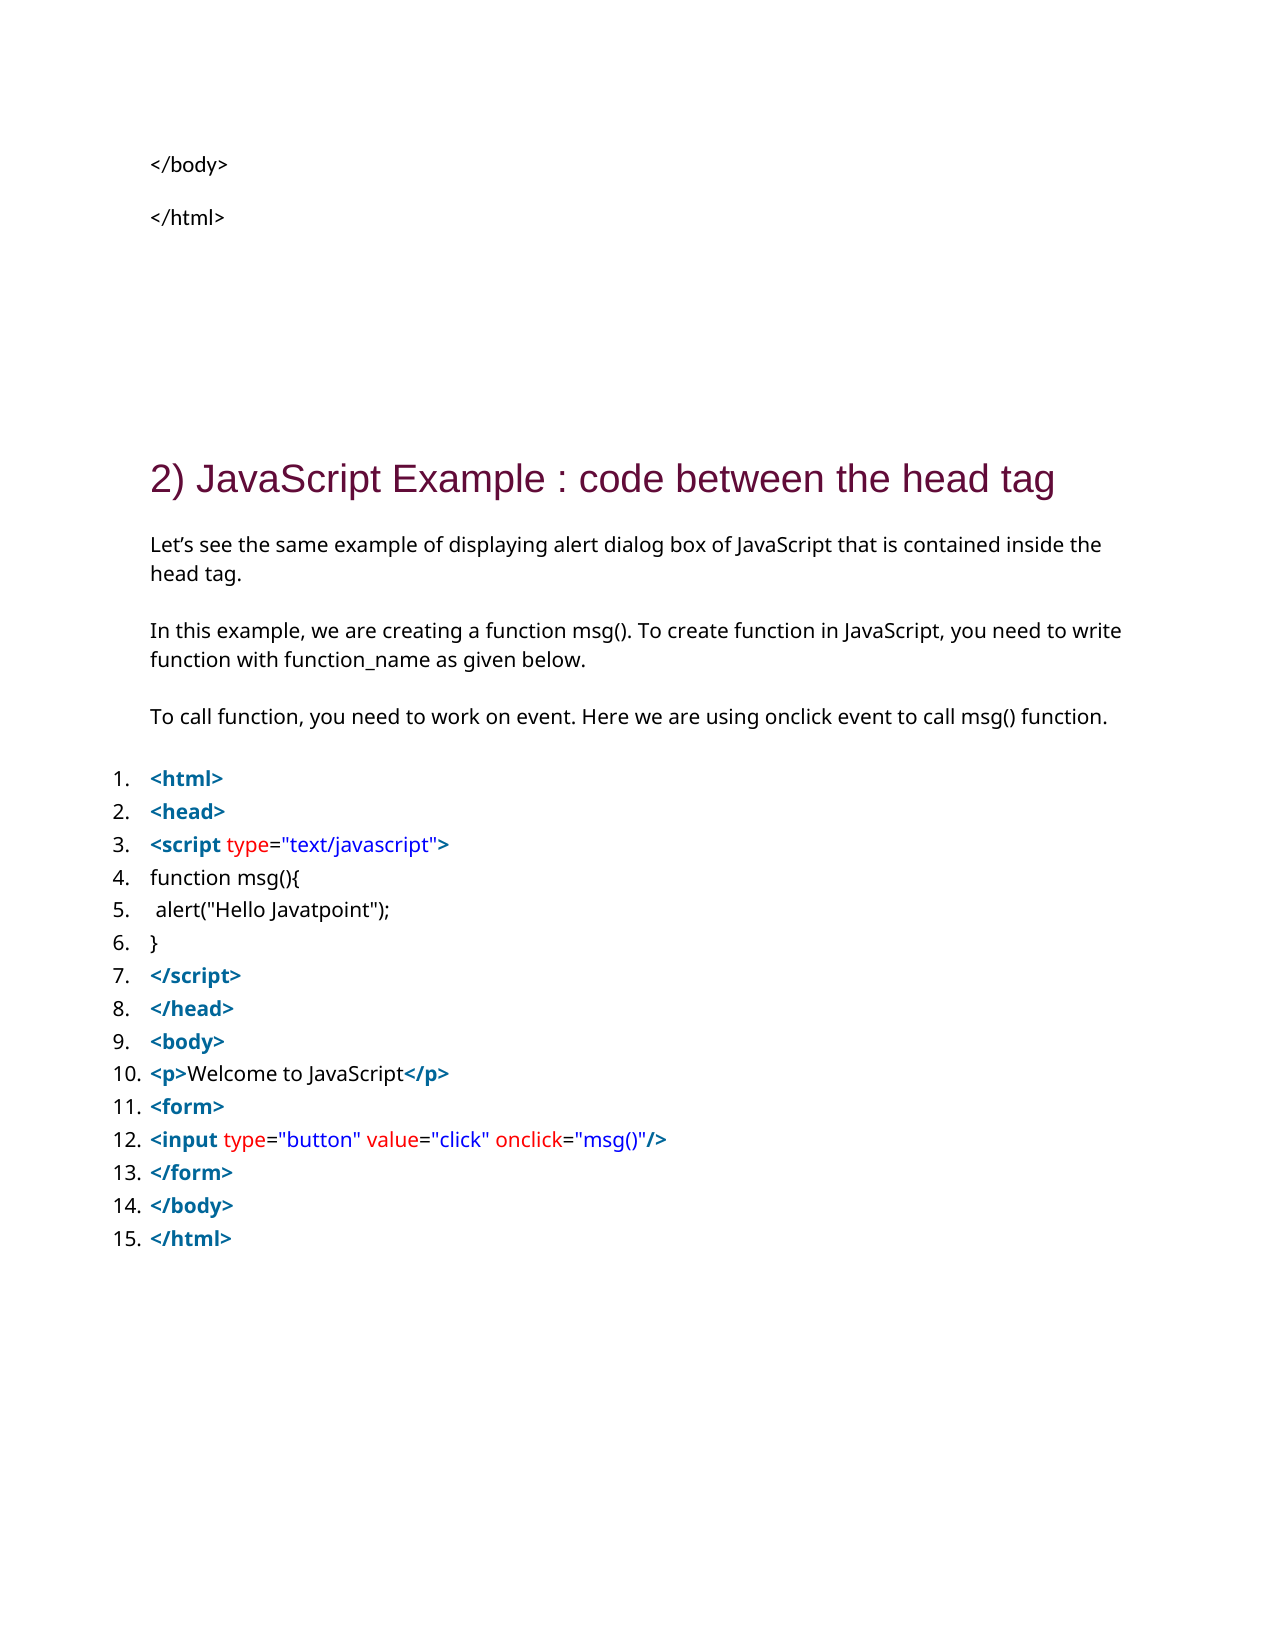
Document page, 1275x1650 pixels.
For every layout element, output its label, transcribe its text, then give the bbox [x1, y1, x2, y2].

list <html> [112, 760, 1125, 793]
text </body> [150, 150, 1125, 178]
list </script> [112, 957, 1125, 989]
text To call function, you need to work on event. Here we are using onclick event to call msg() function. [150, 702, 1125, 731]
list </body> [112, 1186, 1125, 1219]
list <p>Welcome to JavaScript</p> [112, 1055, 1125, 1088]
text In this example, we are creating a function msg(). To create function in JavaScript, you need to write function with function_name as given below. [150, 616, 1125, 673]
list </head> [112, 989, 1125, 1022]
list </form> [112, 1154, 1125, 1186]
list function msg(){ [112, 858, 1125, 891]
list alert("Hello Javatpoint"); [112, 891, 1125, 924]
list <head> [112, 793, 1125, 826]
text Let’s see the same example of displaying alert dialog box of JavaScript that is contained inside the head tag. [150, 530, 1125, 587]
list <body> [112, 1022, 1125, 1055]
subtitle 2) JavaScript Example : code between the head tag [150, 455, 1125, 501]
list } [112, 924, 1125, 957]
list <form> [112, 1088, 1125, 1121]
list <input type="button" value="click" onclick="msg()"/> [112, 1121, 1125, 1154]
list </html> [112, 1219, 1125, 1252]
list <script type="text/javascript"> [112, 826, 1125, 858]
text </html> [150, 203, 1125, 231]
